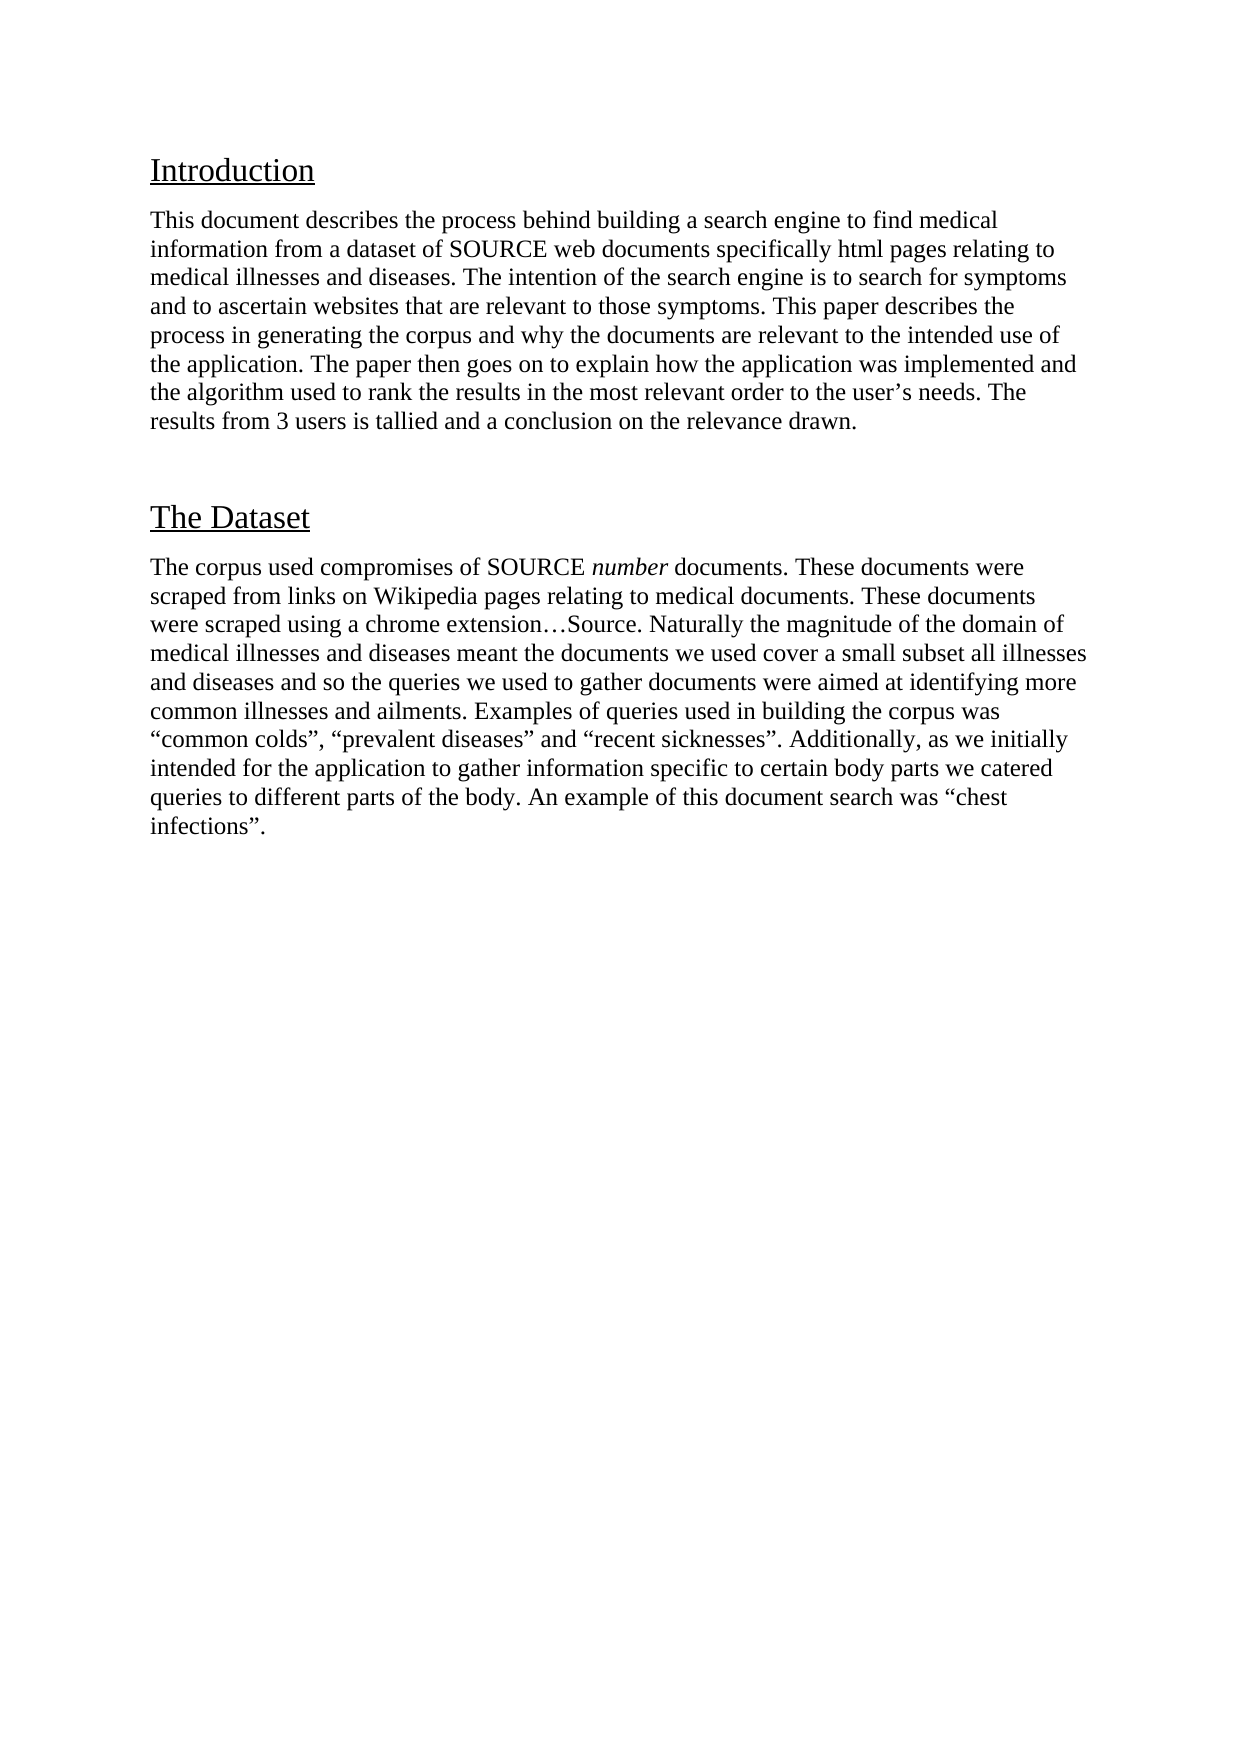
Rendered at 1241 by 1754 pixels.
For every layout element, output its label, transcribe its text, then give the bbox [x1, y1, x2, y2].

text The corpus used compromises of SOURCE number documents. These documents were scraped from links on Wikipedia pages relating to medical documents. These documents were scraped using a chrome extension…Source. Naturally the magnitude of the domain of medical illnesses and diseases meant the documents we used cover a small subset all illnesses and diseases and so the queries we used to gather documents were aimed at identifying more common illnesses and ailments. Examples of queries used in building the corpus was “common colds”, “prevalent diseases” and “recent sicknesses”. Additionally, as we initially intended for the application to gather information specific to certain body parts we catered queries to different parts of the body. An example of this document search was “chest infections”. [150, 552, 1090, 839]
text Introduction [150, 150, 1090, 188]
text This document describes the process behind building a search engine to find medical information from a dataset of SOURCE web documents specifically html pages relating to medical illnesses and diseases. The intention of the search engine is to search for symptoms and to ascertain websites that are relevant to those symptoms. This paper describes the process in generating the corpus and why the documents are relevant to the intended use of the application. The paper then goes on to explain how the application was implemented and the algorithm used to rank the results in the most relevant order to the user’s needs. The results from 3 users is tallied and a conclusion on the relevance drawn. [150, 205, 1090, 435]
text The Dataset [150, 497, 1090, 535]
